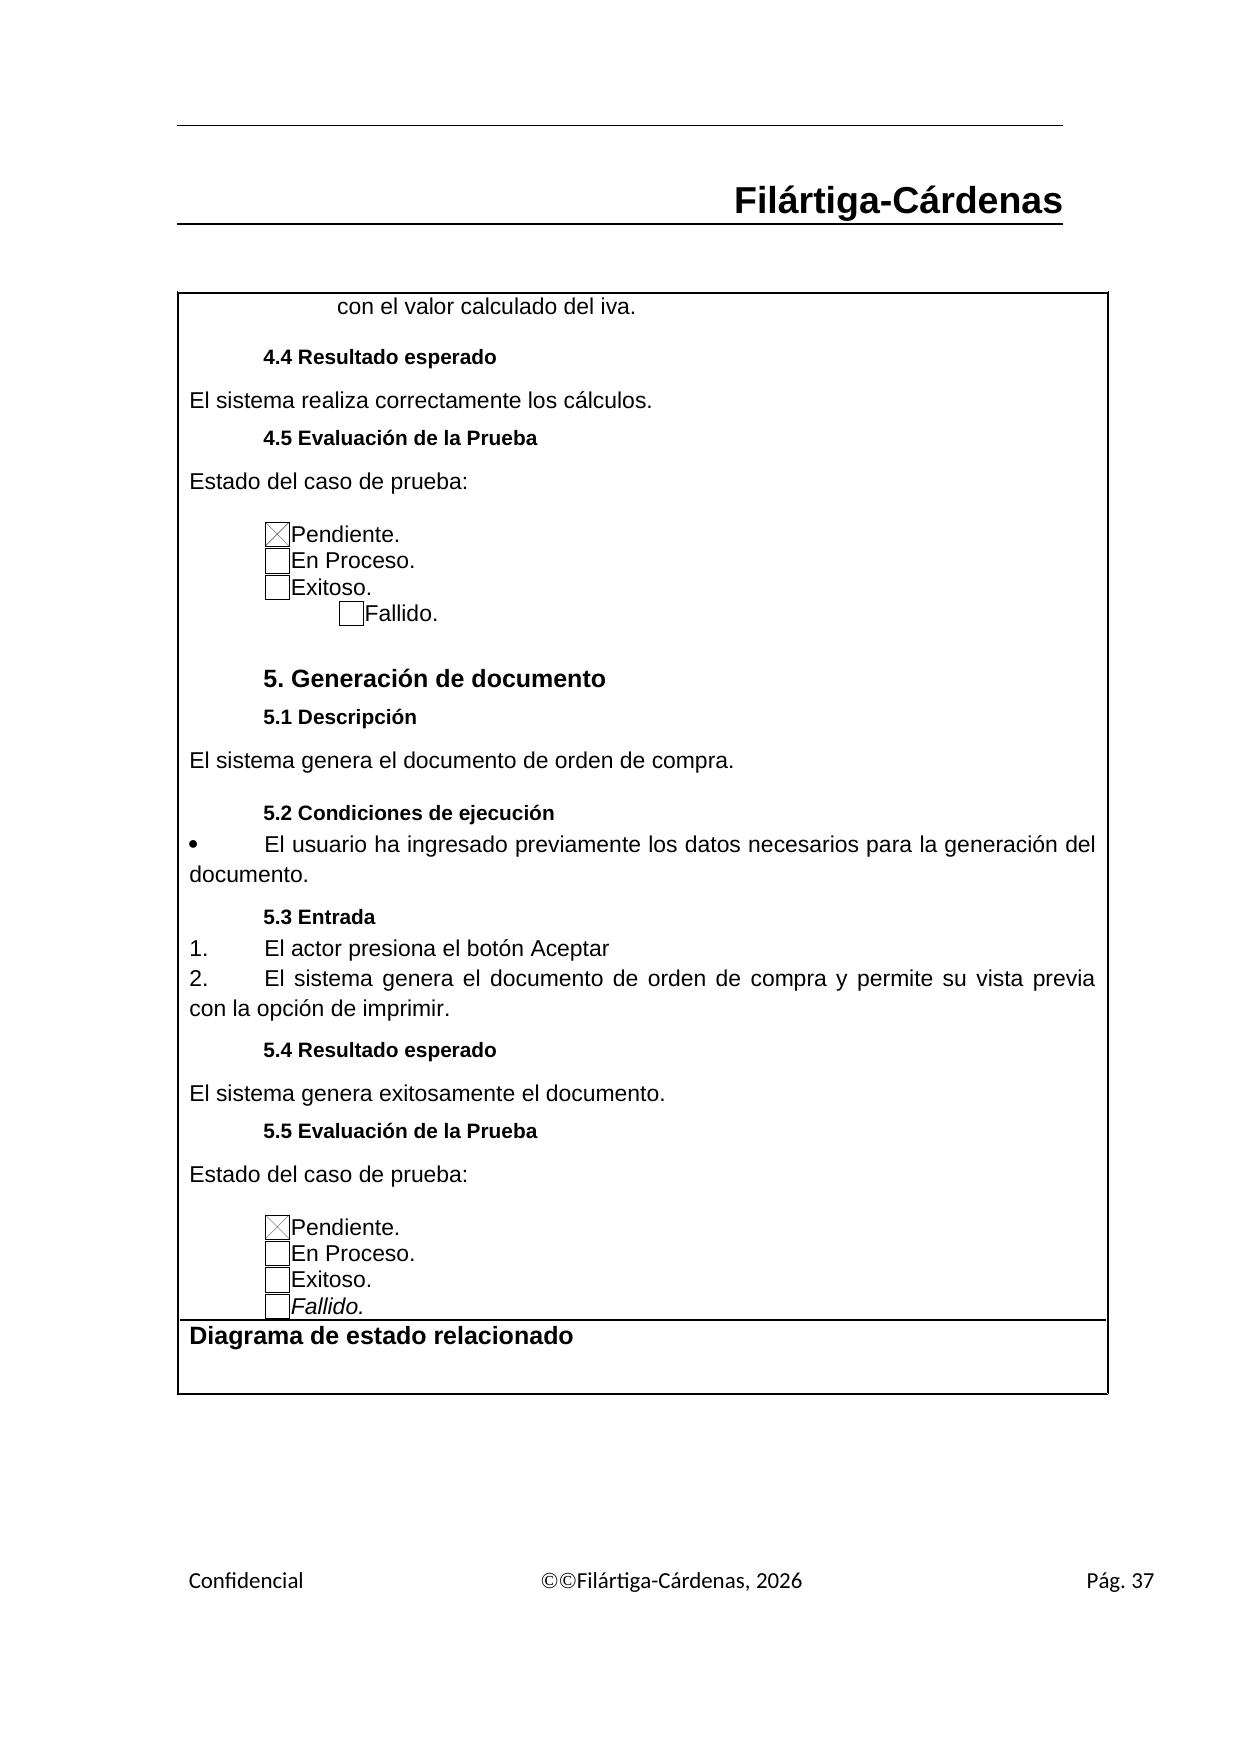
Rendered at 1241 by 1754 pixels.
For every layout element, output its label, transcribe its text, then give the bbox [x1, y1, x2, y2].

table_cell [179, 294, 1107, 1319]
table_cell Diagrama de estado relacionado [179, 1319, 1107, 1392]
